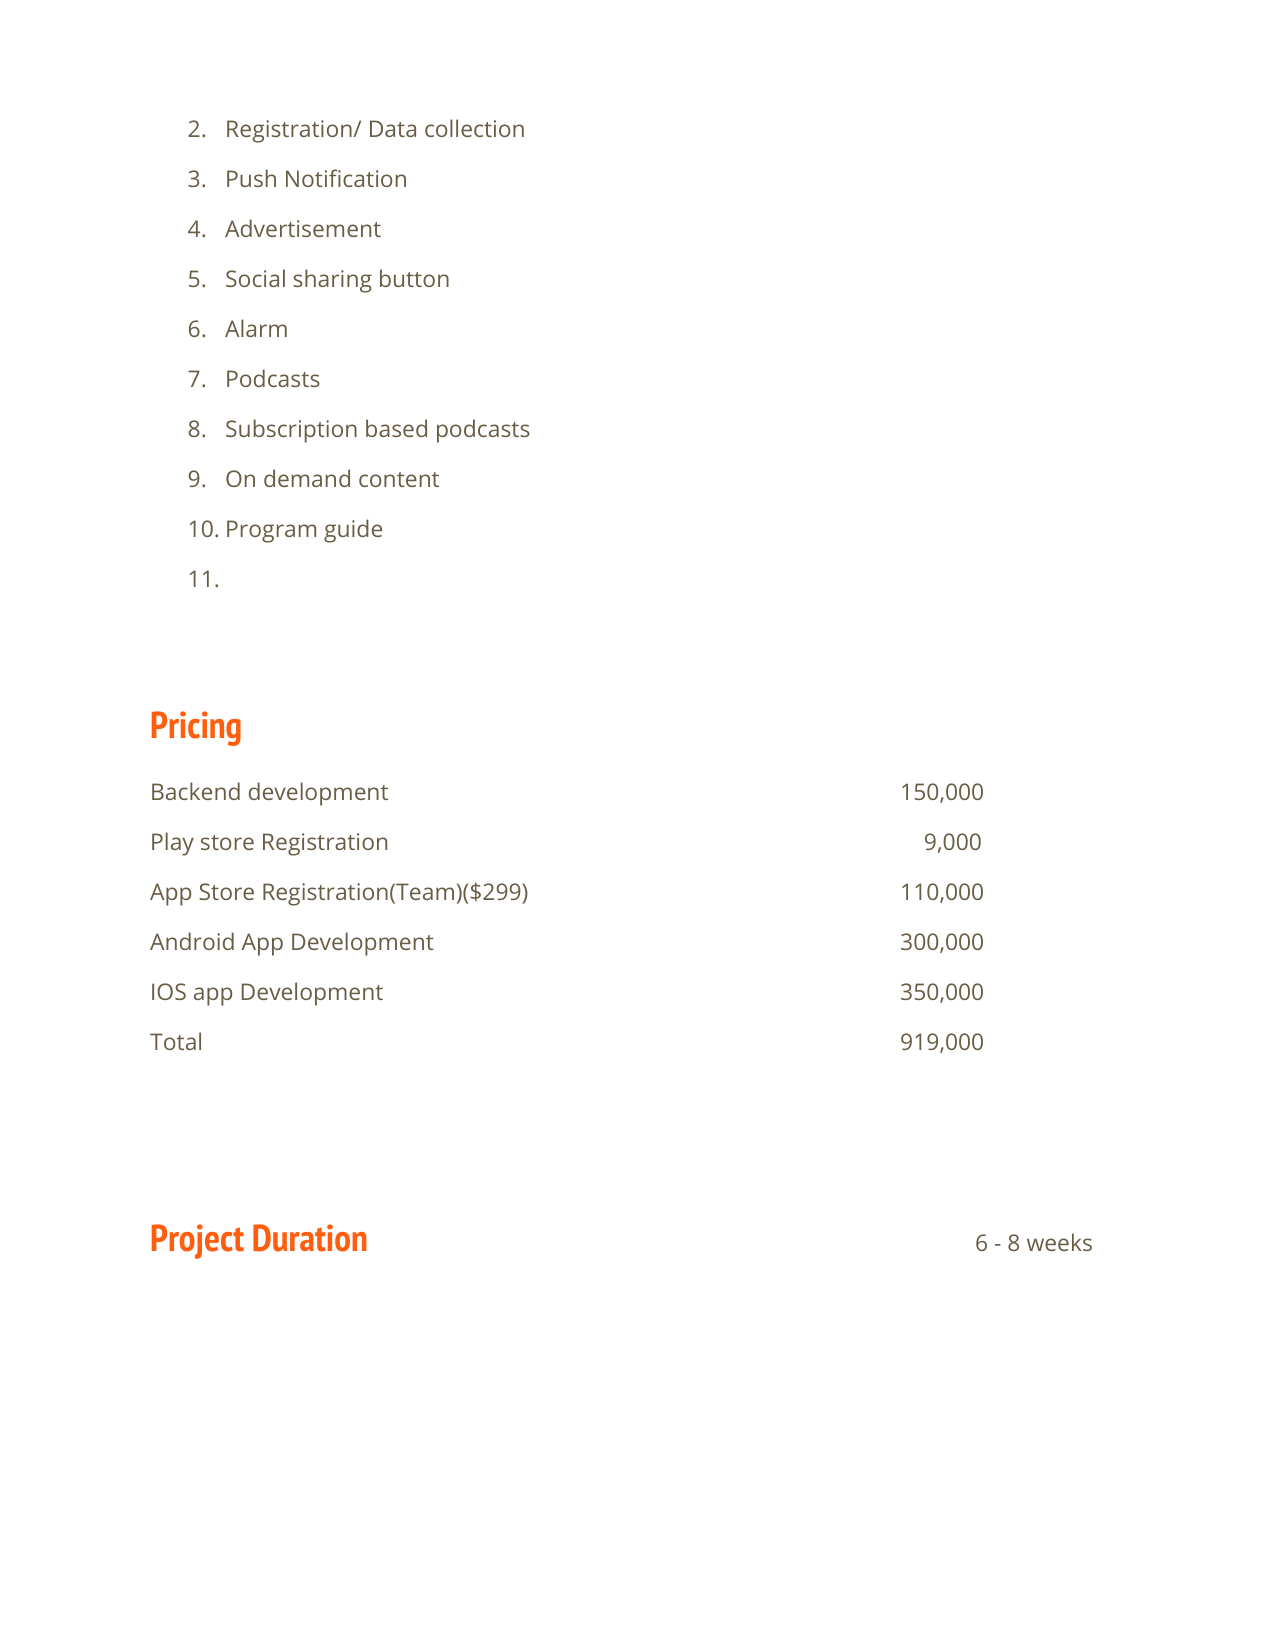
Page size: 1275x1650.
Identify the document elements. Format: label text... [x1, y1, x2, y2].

list On demand content [187, 462, 1125, 494]
subtitle Pricing [150, 700, 1125, 748]
subtitle Project Duration 6 - 8 weeks [150, 1213, 1125, 1262]
text Total 919,000 [150, 1026, 1125, 1057]
list Advertisement [187, 212, 1125, 244]
text Android App Development 300,000 [150, 926, 1125, 957]
list Social sharing button [187, 262, 1125, 294]
text Play store Registration 9,000 [150, 826, 1125, 857]
list Push Notification [187, 162, 1125, 194]
list Podcasts [187, 362, 1125, 394]
list Registration/ Data collection [187, 112, 1125, 144]
list Program guide [187, 512, 1125, 544]
list Alarm [187, 312, 1125, 344]
list Subscription based podcasts [187, 412, 1125, 444]
text Backend development 150,000 [150, 776, 1125, 807]
text App Store Registration(Team)($299) 110,000 [150, 876, 1125, 907]
text IOS app Development 350,000 [150, 976, 1125, 1007]
